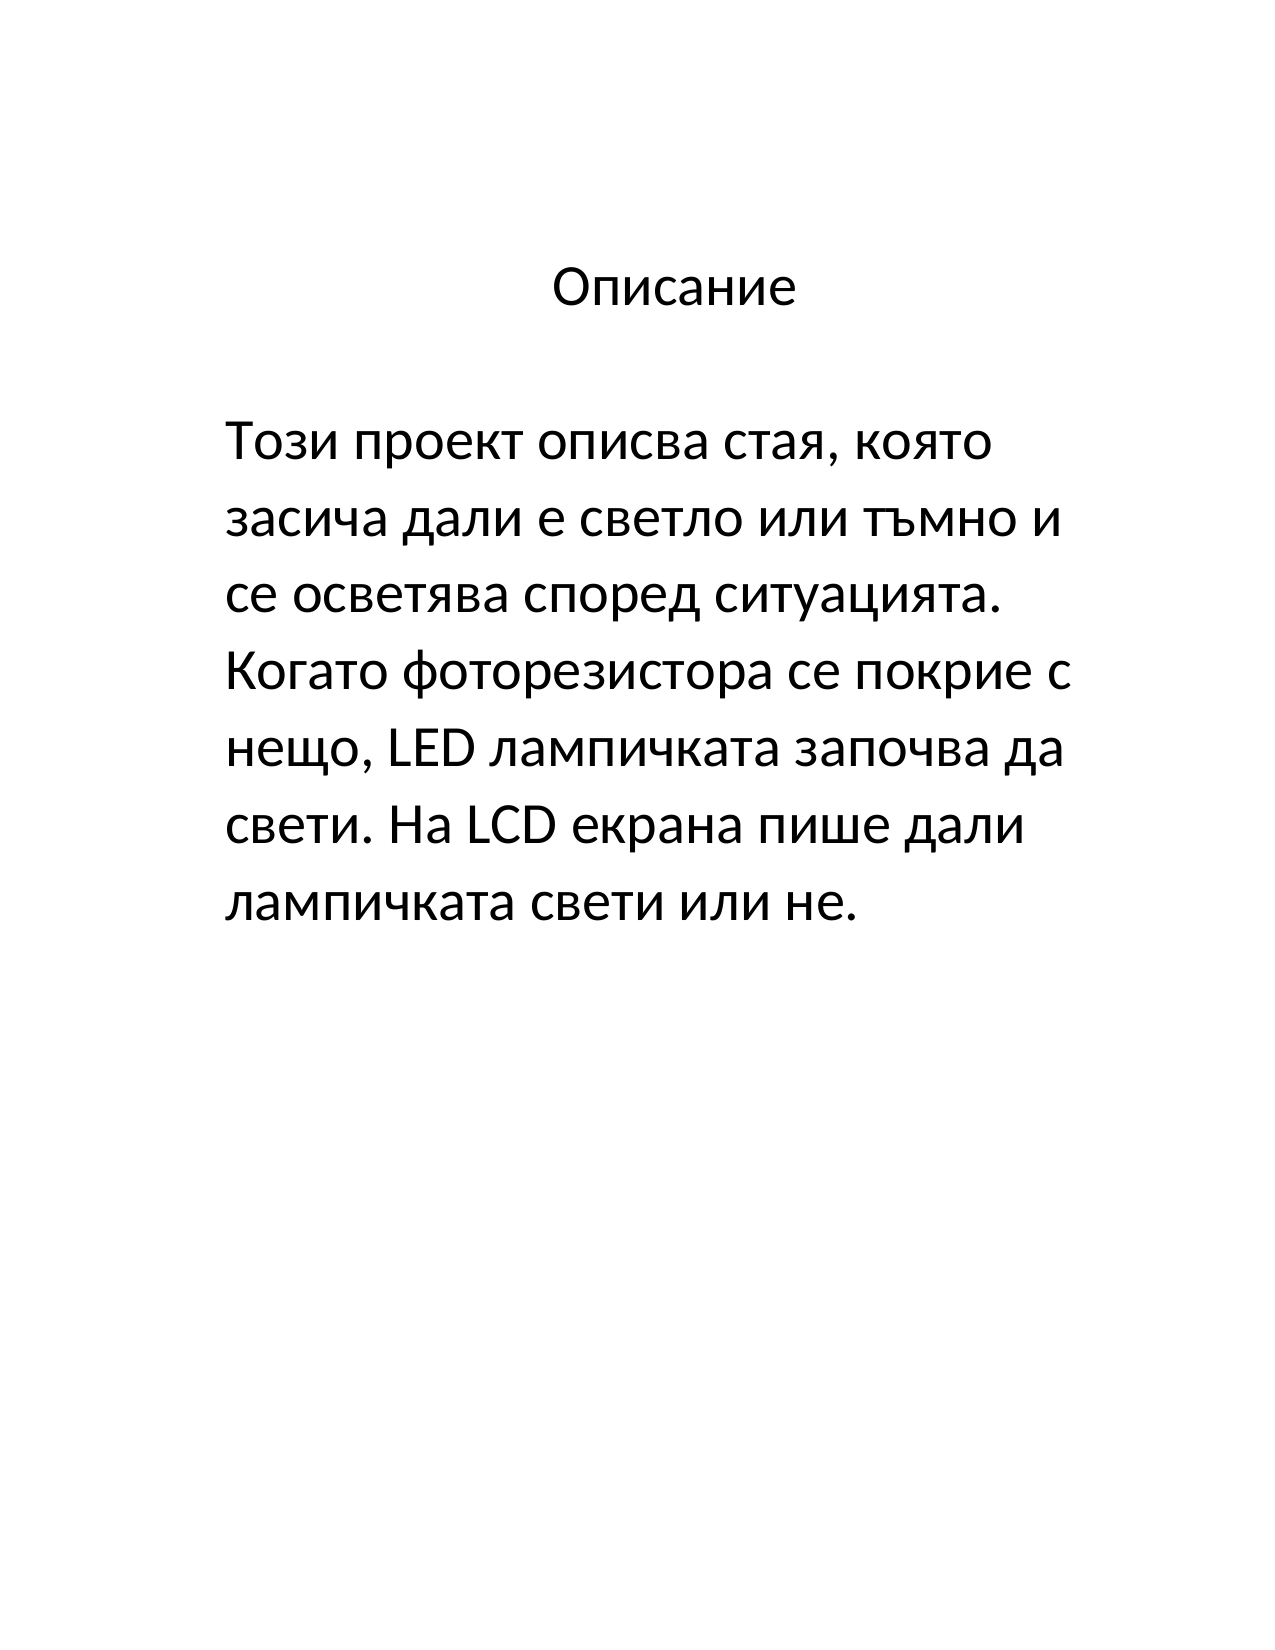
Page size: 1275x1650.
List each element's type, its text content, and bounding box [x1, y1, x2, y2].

list Този проект описва стая, която засича дали е светло или тъмно и се осветява според ситуацията. Когато фоторезистора се покрие с нещо, LED лампичката започва да свети. На LCD екрана пише дали лампичката свети или не. [225, 402, 1125, 935]
list Описание [225, 249, 1125, 320]
